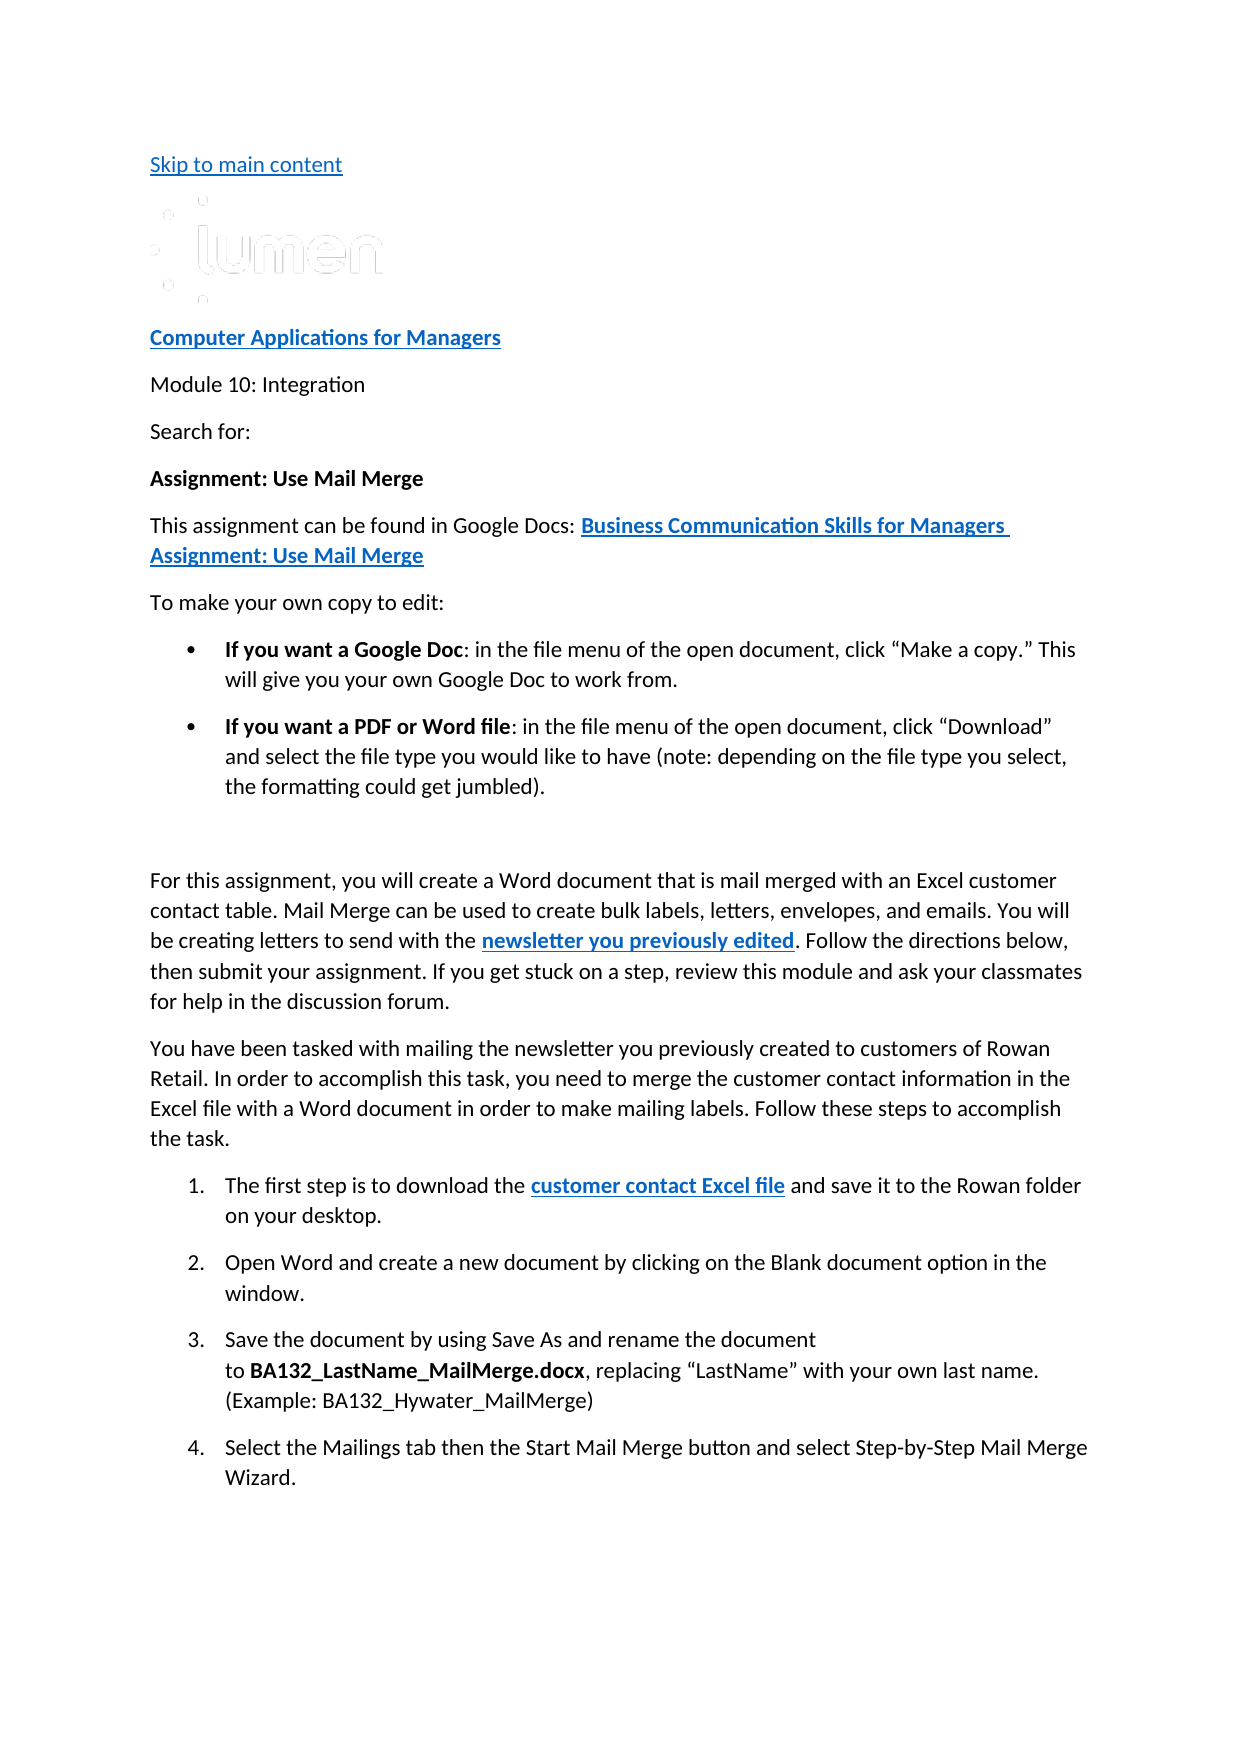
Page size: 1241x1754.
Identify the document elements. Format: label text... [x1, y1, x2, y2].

list Save the document by using Save As and rename the document to BA132_LastName_MailMerge.docx, replacing “LastName” with your own last name. (Example: BA132_Hywater_MailMerge) [187, 1326, 1090, 1414]
text To make your own copy to edit: [150, 588, 1090, 616]
text Skip to main content [150, 150, 1090, 178]
text Assignment: Use Mail Merge [150, 464, 1090, 492]
text Computer Applications for Managers [150, 323, 1090, 352]
list Select the Mailings tab then the Start Mail Merge button and select Step-by-Step Mail Merge Wizard. [187, 1433, 1090, 1491]
text For this assignment, you will create a Word document that is mail merged with an Excel customer contact table. Mail Merge can be used to create bulk labels, letters, envelopes, and emails. You will be creating letters to send with the newsletter you previously edited. Follow the directions below, then submit your assignment. If you get stuck on a step, review this module and ask your classmates for help in the discussion forum. [150, 866, 1090, 1015]
list If you want a Google Doc: in the file menu of the open document, click “Make a copy.” This will give you your own Google Doc to work from. [187, 635, 1090, 693]
text Search for: [150, 417, 1090, 445]
text You have been tasked with mailing the newsletter you previously created to customers of Rowan Retail. In order to accomplish this task, you need to merge the customer contact information in the Excel file with a Word document in order to make mailing labels. Follow these steps to accomplish the task. [150, 1034, 1090, 1153]
text This assignment can be found in Google Docs: Business Communication Skills for Managers Assignment: Use Mail Merge [150, 511, 1090, 569]
text Module 10: Integration [150, 370, 1090, 398]
list Open Word and create a new document by clicking on the Blank document option in the window. [187, 1248, 1090, 1307]
list The first step is to download the customer contact Excel file and save it to the Rowan folder on your desktop. [187, 1171, 1090, 1230]
list If you want a PDF or Word file: in the file menu of the open document, click “Download” and select the file type you would like to have (note: depending on the file type you select, the formatting could get jumbled). [187, 712, 1090, 801]
picture [150, 196, 385, 305]
